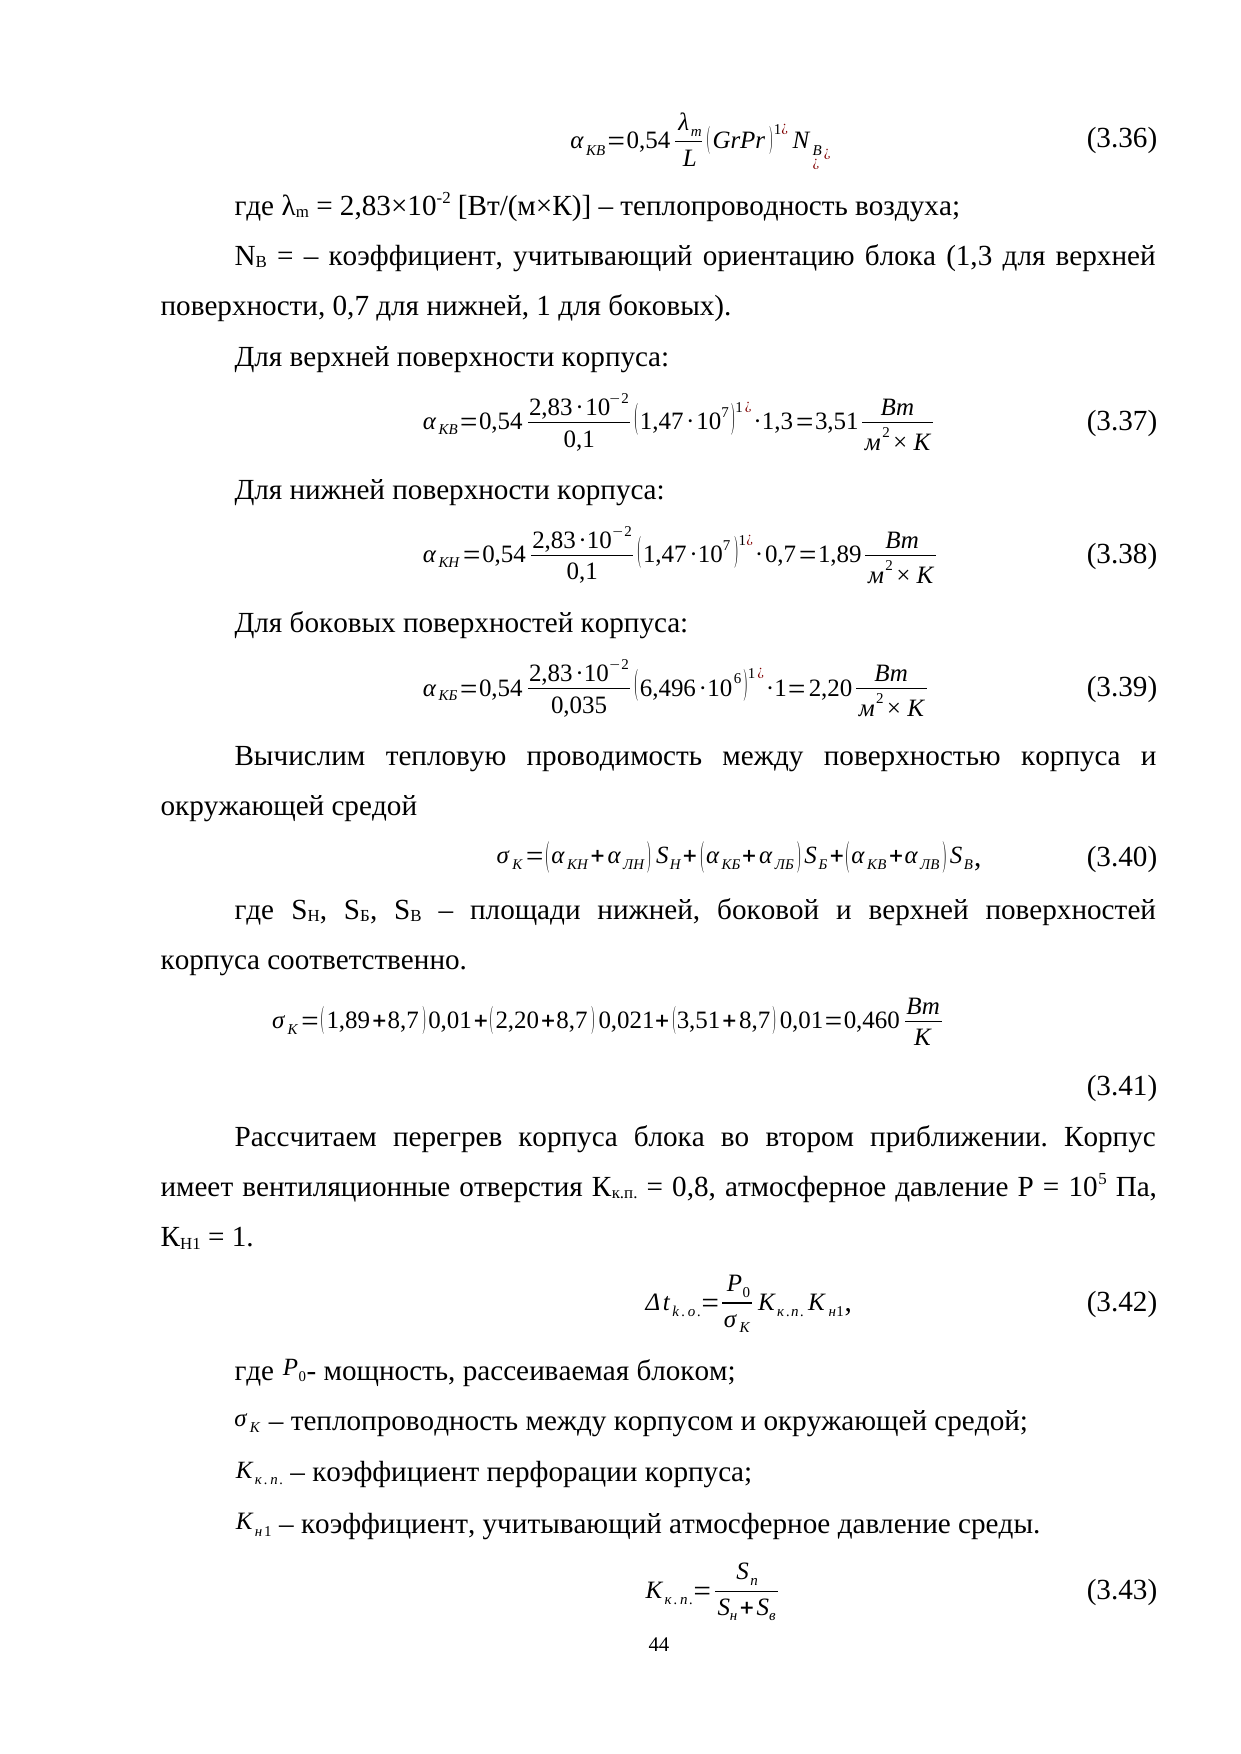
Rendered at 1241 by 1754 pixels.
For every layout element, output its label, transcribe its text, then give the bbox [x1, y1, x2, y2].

list где SН, SБ, SВ – площади нижней, боковой и верхней поверхностей корпуса соответственно. [160, 892, 1157, 976]
list где - мощность, рассеиваемая блоком; [160, 1353, 1157, 1386]
list NB = – коэффициент, учитывающий ориентацию блока (1,3 для верхней поверхности, 0,7 для нижней, 1 для боковых). [160, 238, 1157, 322]
list (3.41) [160, 993, 1157, 1102]
list Вычислим тепловую проводимость между поверхностью корпуса и окружающей средой [160, 738, 1157, 822]
list – коэффициент, учитывающий атмосферное давление среды. [160, 1506, 1157, 1541]
list Для нижней поверхности корпуса: [160, 472, 1157, 505]
list (3.43) [160, 1558, 1157, 1624]
list – теплопроводность между корпусом и окружающей средой; [160, 1403, 1157, 1438]
list (3.39) [160, 655, 1157, 721]
list , (3.40) [160, 839, 1157, 875]
list (3.38) [160, 522, 1157, 588]
list Для боковых поверхностей корпуса: [160, 605, 1157, 638]
list – коэффициент перфорации корпуса; [160, 1454, 1157, 1489]
list Рассчитаем перегрев корпуса блока во втором приближении. Корпус имеет вентиляционные отверстия Кк.п. = 0,8, атмосферное давление Р = 105 Па, КН1 = 1. [160, 1119, 1157, 1253]
list , (3.42) [160, 1269, 1157, 1336]
list (3.37) [160, 389, 1157, 455]
list (3.36) [160, 108, 1157, 171]
list Для верхней поверхности корпуса: [160, 339, 1157, 372]
list где λm = 2,83×10-2 [Вт/(м×К)] – теплопроводность воздуха; [160, 188, 1157, 221]
